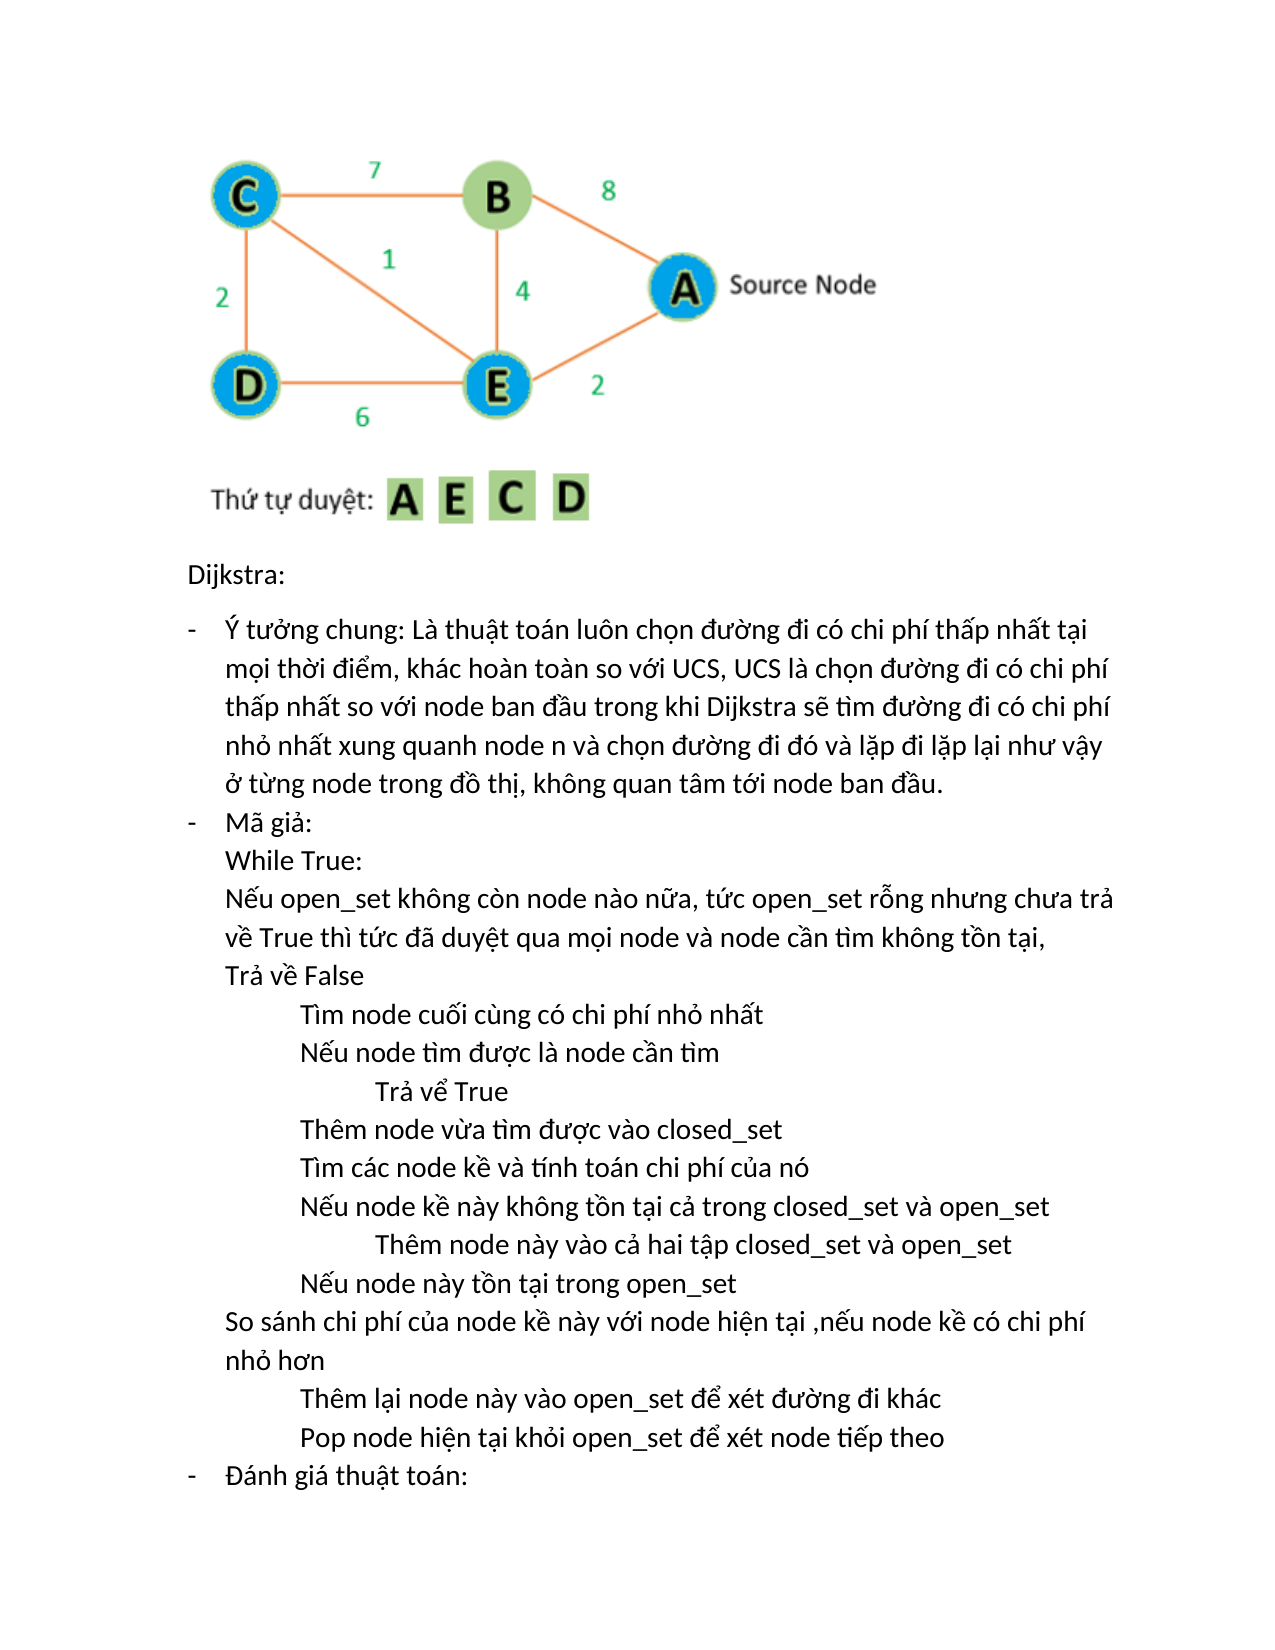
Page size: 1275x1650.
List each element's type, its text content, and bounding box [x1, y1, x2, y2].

list Thêm lại node này vào open_set để xét đường đi khác [225, 1380, 1125, 1416]
list Ý tưởng chung: Là thuật toán luôn chọn đường đi có chi phí thấp nhất tại mọi thời điểm, khác hoàn toàn so với UCS, UCS là chọn đường đi có chi phí thấp nhất so với node ban đầu trong khi Dijkstra sẽ tìm đường đi có chi phí nhỏ nhất xung quanh node n và chọn đường đi đó và lặp đi lặp lại như vậy ở từng node trong đồ thị, không quan tâm tới node ban đầu. [187, 611, 1125, 801]
list So sánh chi phí của node kề này với node hiện tại ,nếu node kề có chi phí nhỏ hơn [225, 1303, 1125, 1377]
list Nếu node này tồn tại trong open_set [225, 1265, 1125, 1301]
list Trả vể True [225, 1073, 1125, 1108]
list Mã giả: [187, 804, 1125, 839]
list While True: [225, 842, 1125, 878]
picture [187, 150, 882, 538]
text Dijkstra: [187, 556, 1125, 592]
list Thêm node này vào cả hai tập closed_set và open_set [225, 1226, 1125, 1262]
list Đánh giá thuật toán: [187, 1457, 1125, 1493]
list Pop node hiện tại khỏi open_set để xét node tiếp theo [225, 1419, 1125, 1454]
list Tìm node cuối cùng có chi phí nhỏ nhất [225, 996, 1125, 1031]
list Nếu open_set không còn node nào nữa, tức open_set rỗng nhưng chưa trả về True thì tức đã duyệt qua mọi node và node cần tìm không tồn tại, [225, 881, 1125, 954]
list Tìm các node kề và tính toán chi phí của nó [225, 1149, 1125, 1185]
list Trả về False [225, 957, 1125, 993]
list Nếu node tìm được là node cần tìm [225, 1034, 1125, 1070]
list Thêm node vừa tìm được vào closed_set [225, 1111, 1125, 1147]
list Nếu node kề này không tồn tại cả trong closed_set và open_set [225, 1188, 1125, 1224]
